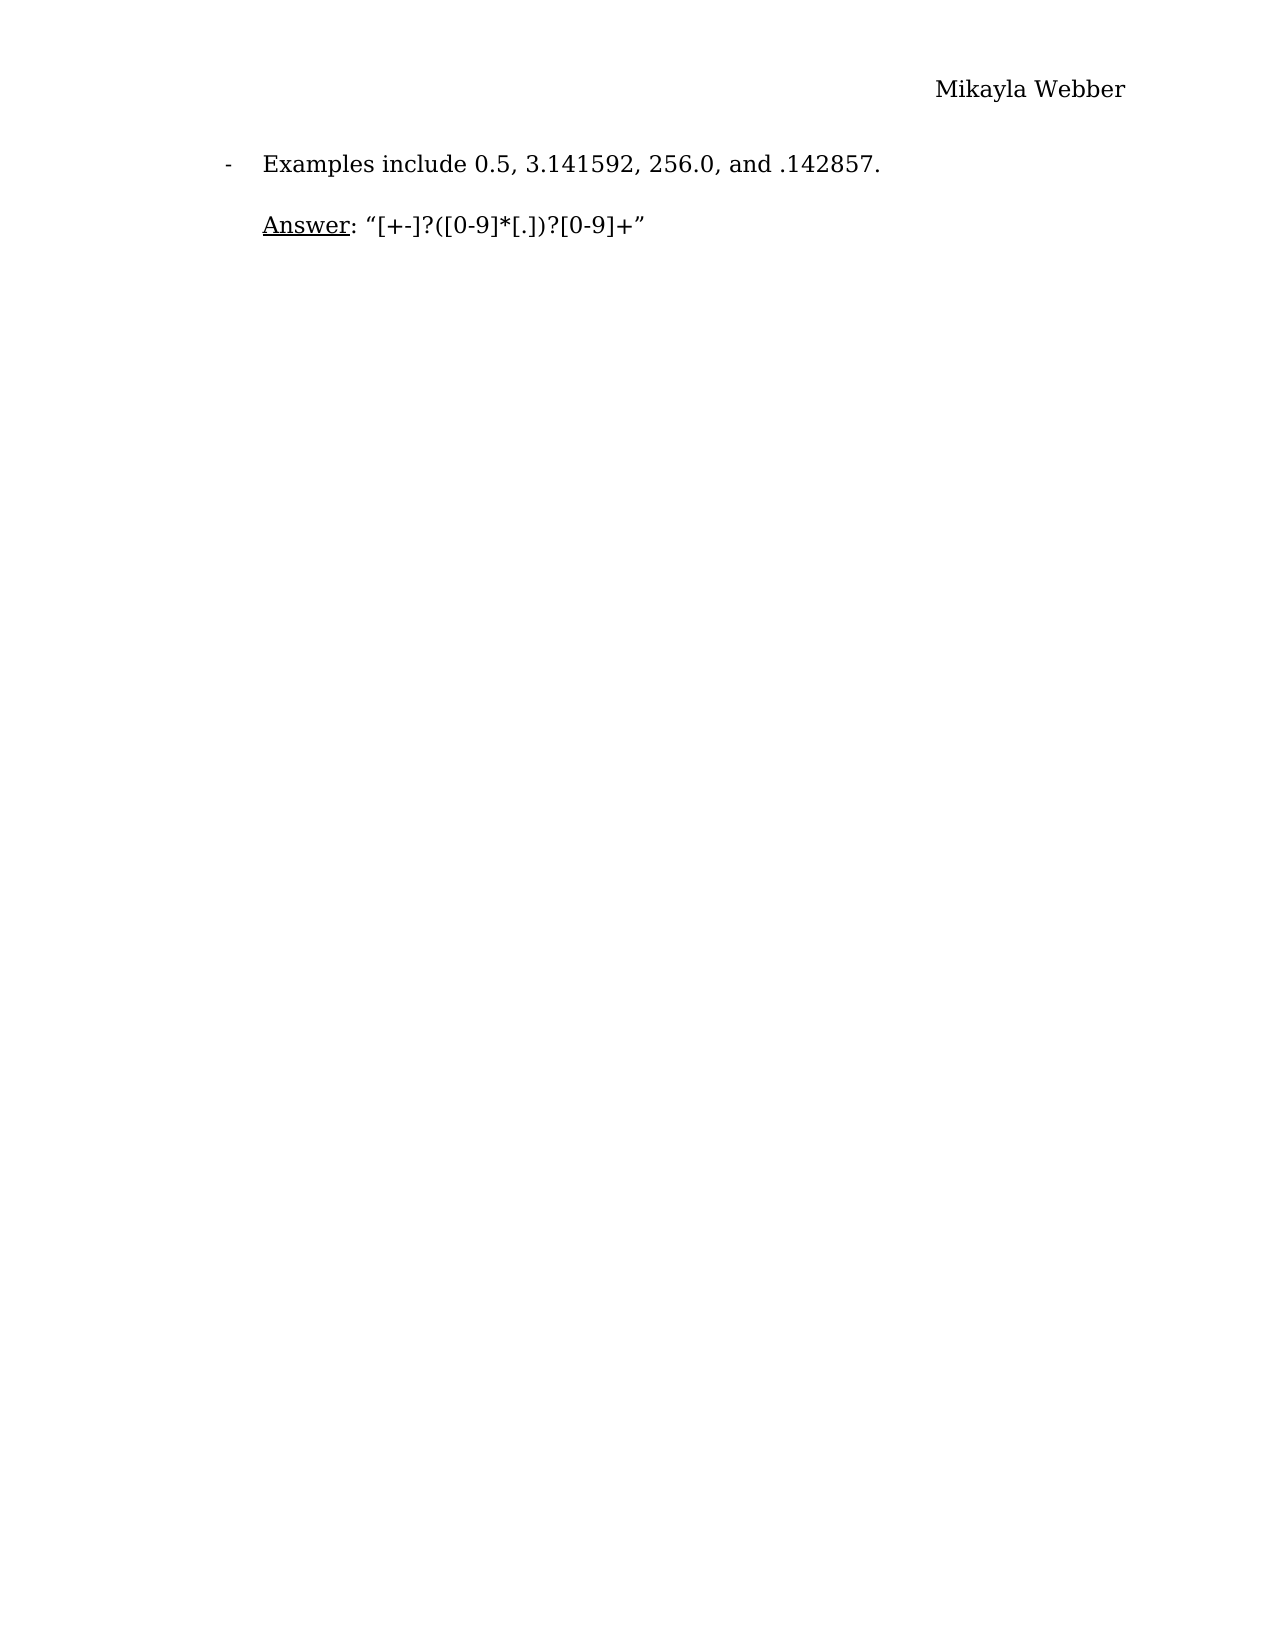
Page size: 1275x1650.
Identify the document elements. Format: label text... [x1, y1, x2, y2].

list Examples include 0.5, 3.141592, 256.0, and .142857. [225, 150, 1125, 178]
list Answer: “[+-]?([0-9]*[.])?[0-9]+” [262, 210, 1125, 238]
